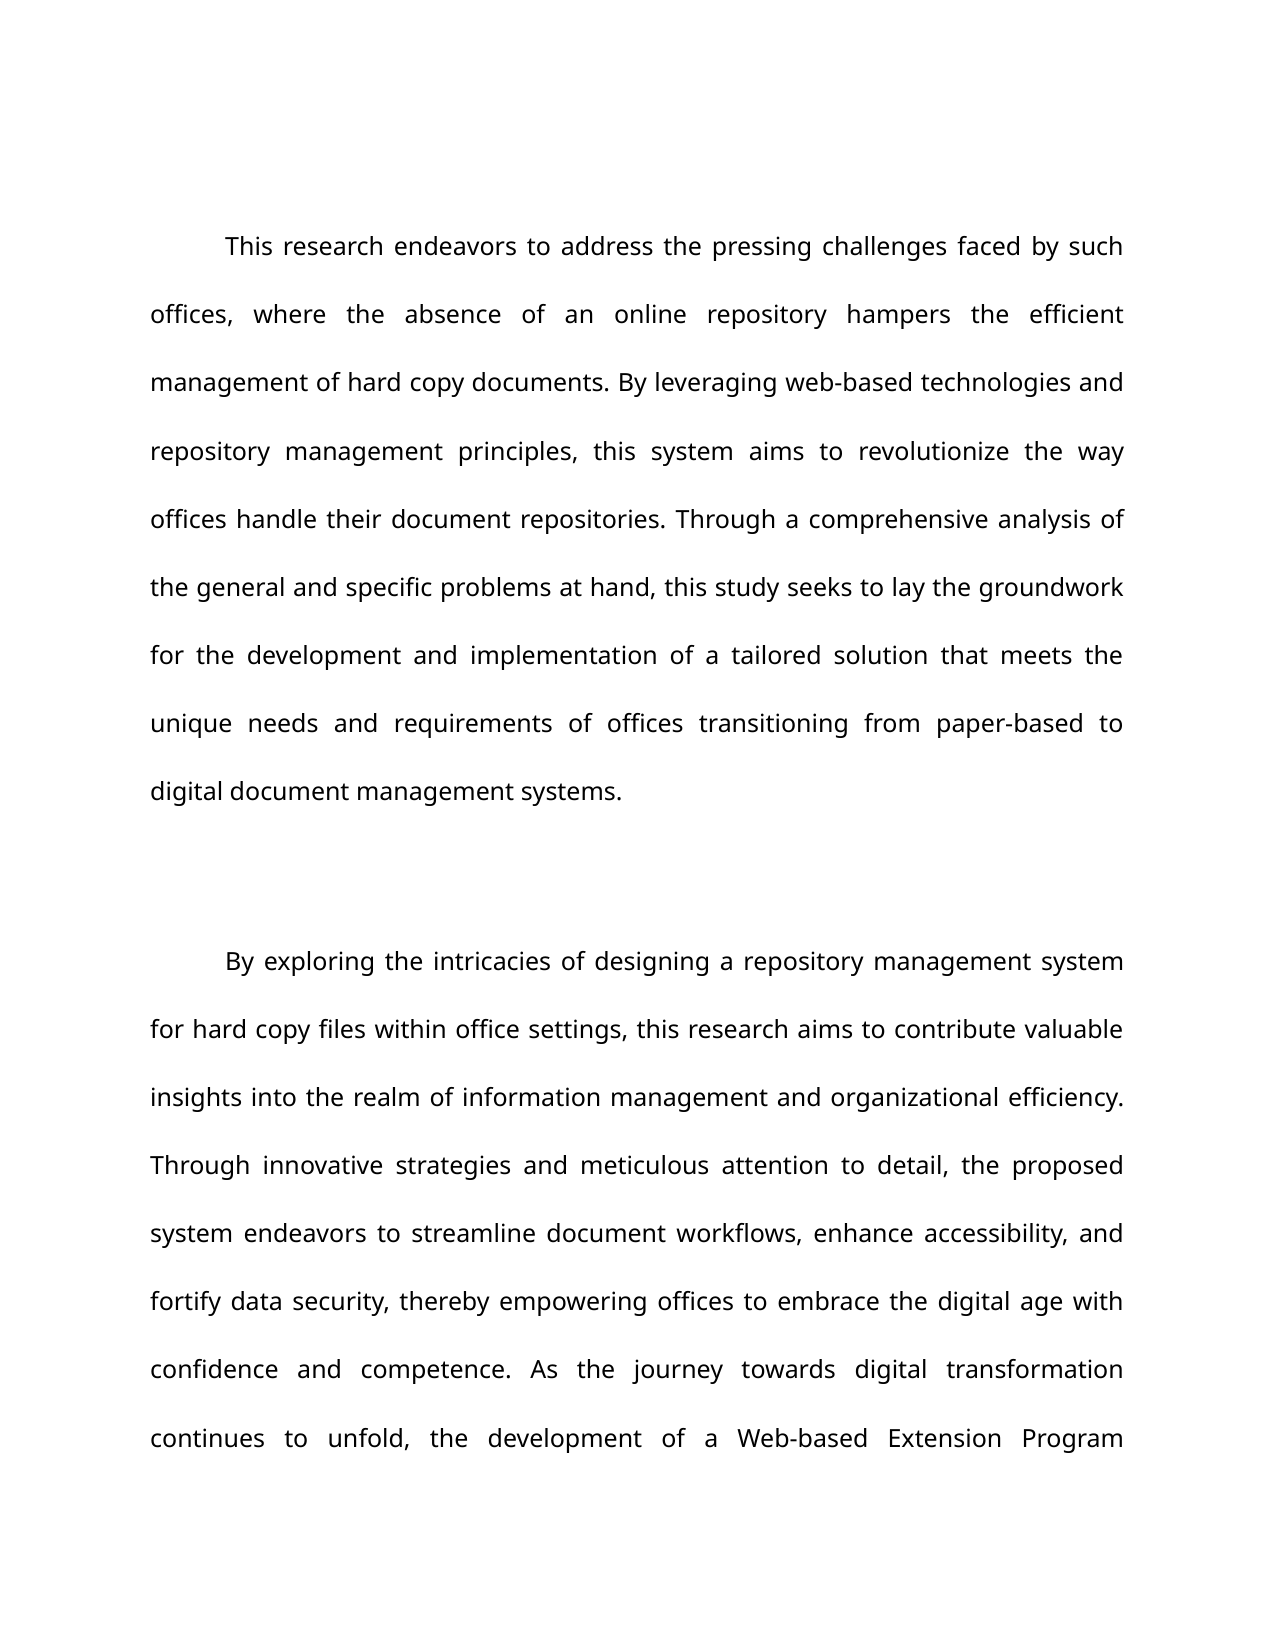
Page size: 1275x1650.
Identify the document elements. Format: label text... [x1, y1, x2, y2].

text This research endeavors to address the pressing challenges faced by such offices, where the absence of an online repository hampers the efficient management of hard copy documents. By leveraging web-based technologies and repository management principles, this system aims to revolutionize the way offices handle their document repositories. Through a comprehensive analysis of the general and specific problems at hand, this study seeks to lay the groundwork for the development and implementation of a tailored solution that meets the unique needs and requirements of offices transitioning from paper-based to digital document management systems. [150, 229, 1125, 808]
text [150, 943, 1125, 1454]
